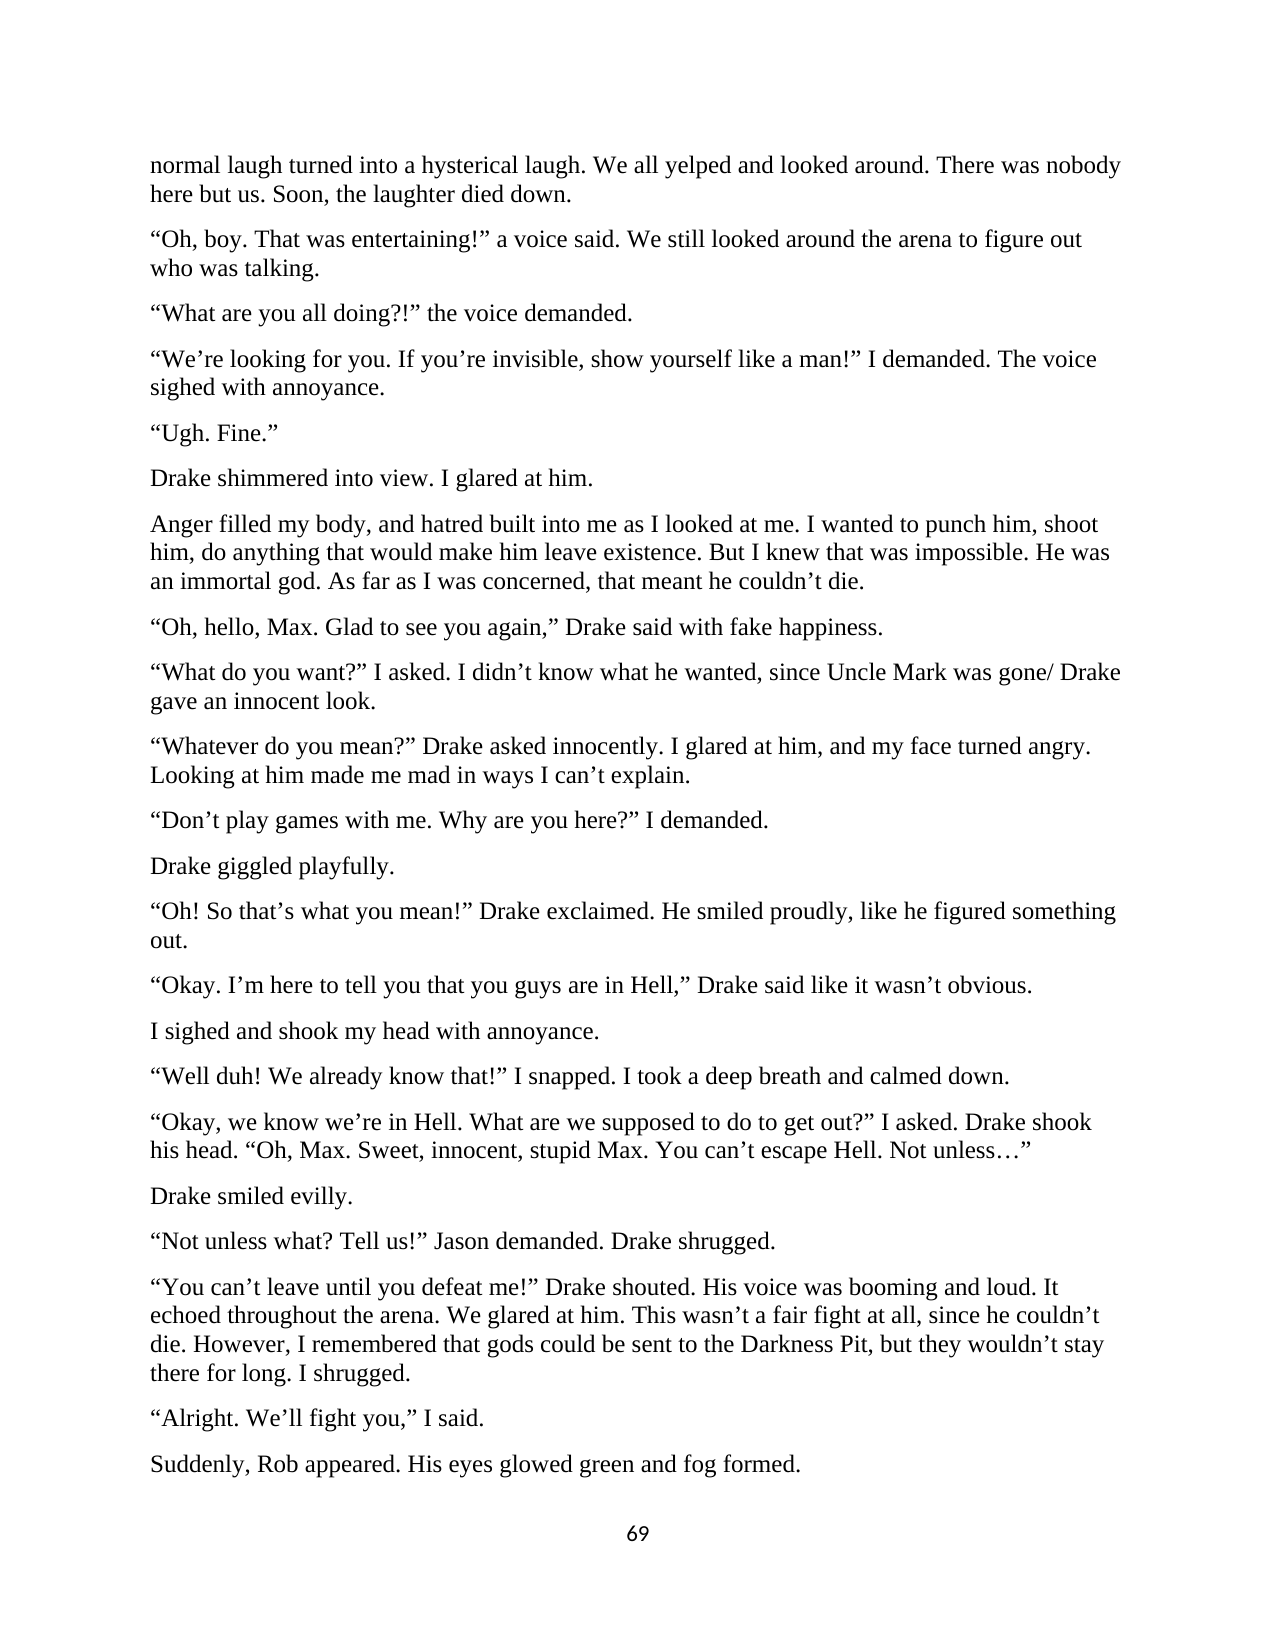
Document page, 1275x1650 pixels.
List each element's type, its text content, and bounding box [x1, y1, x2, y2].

text “Not unless what? Tell us!” Jason demanded. Drake shrugged. [150, 1226, 1125, 1255]
text “You can’t leave until you defeat me!” Drake shouted. His voice was booming and loud. It echoed throughout the arena. We glared at him. This wasn’t a fair fight at all, since he couldn’t die. However, I remembered that gods could be sent to the Darkness Pit, but they wouldn’t stay there for long. I shrugged. [150, 1272, 1125, 1387]
text “Alright. We’ll fight you,” I said. [150, 1403, 1125, 1432]
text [150, 150, 1125, 207]
text “What do you want?” I asked. I didn’t know what he wanted, since Uncle Mark was gone/ Drake gave an innocent look. [150, 657, 1125, 714]
text “Oh, boy. That was entertaining!” a voice said. We still looked around the arena to figure out who was talking. [150, 224, 1125, 282]
text “Okay. I’m here to tell you that you guys are in Hell,” Drake said like it wasn’t obvious. [150, 970, 1125, 999]
text “What are you all doing?!” the voice demanded. [150, 298, 1125, 327]
text I sighed and shook my head with annoyance. [150, 1016, 1125, 1044]
text “Oh! So that’s what you mean!” Drake exclaimed. He smiled proudly, like he figured something out. [150, 896, 1125, 954]
text “Well duh! We already know that!” I snapped. I took a deep breath and calmed down. [150, 1061, 1125, 1090]
text “Whatever do you mean?” Drake asked innocently. I glared at him, and my face turned angry. Looking at him made me mad in ways I can’t explain. [150, 731, 1125, 789]
text “Don’t play games with me. Why are you here?” I demanded. [150, 805, 1125, 834]
text Suddenly, Rob appeared. His eyes glowed green and fog formed. [150, 1449, 1125, 1477]
text Drake shimmered into view. I glared at him. [150, 463, 1125, 492]
text “We’re looking for you. If you’re invisible, show yourself like a man!” I demanded. The voice sighed with annoyance. [150, 344, 1125, 401]
text Drake giggled playfully. [150, 851, 1125, 879]
text “Ugh. Fine.” [150, 418, 1125, 447]
text Anger filled my body, and hatred built into me as I looked at me. I wanted to punch him, shoot him, do anything that would make him leave existence. But I knew that was impossible. He was an immortal god. As far as I was concerned, that meant he couldn’t die. [150, 509, 1125, 595]
text “Oh, hello, Max. Glad to see you again,” Drake said with fake happiness. [150, 612, 1125, 640]
text Drake smiled evilly. [150, 1181, 1125, 1209]
text “Okay, we know we’re in Hell. What are we supposed to do to get out?” I asked. Drake shook his head. “Oh, Max. Sweet, innocent, stupid Max. You can’t escape Hell. Not unless…” [150, 1107, 1125, 1164]
